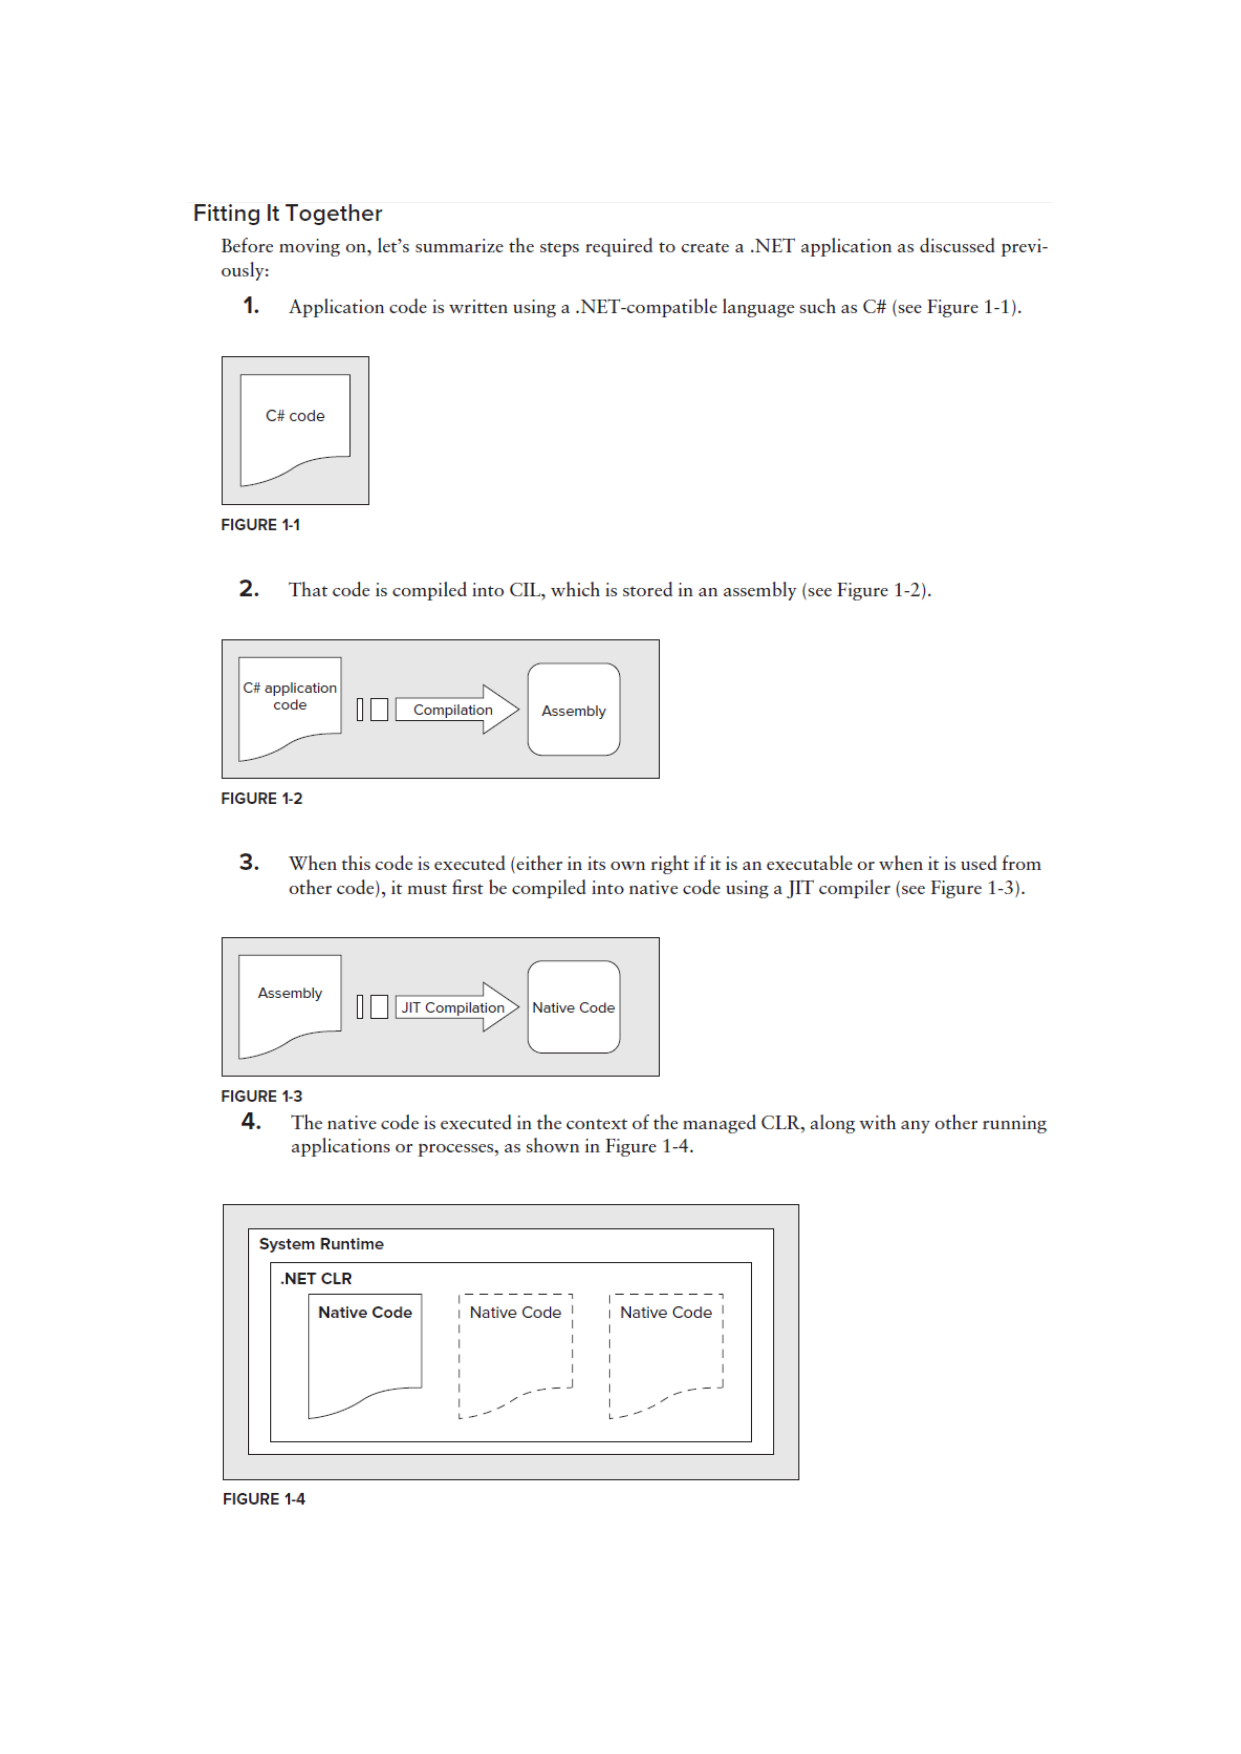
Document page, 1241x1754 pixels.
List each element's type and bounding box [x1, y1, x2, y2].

picture [187, 202, 1053, 1513]
